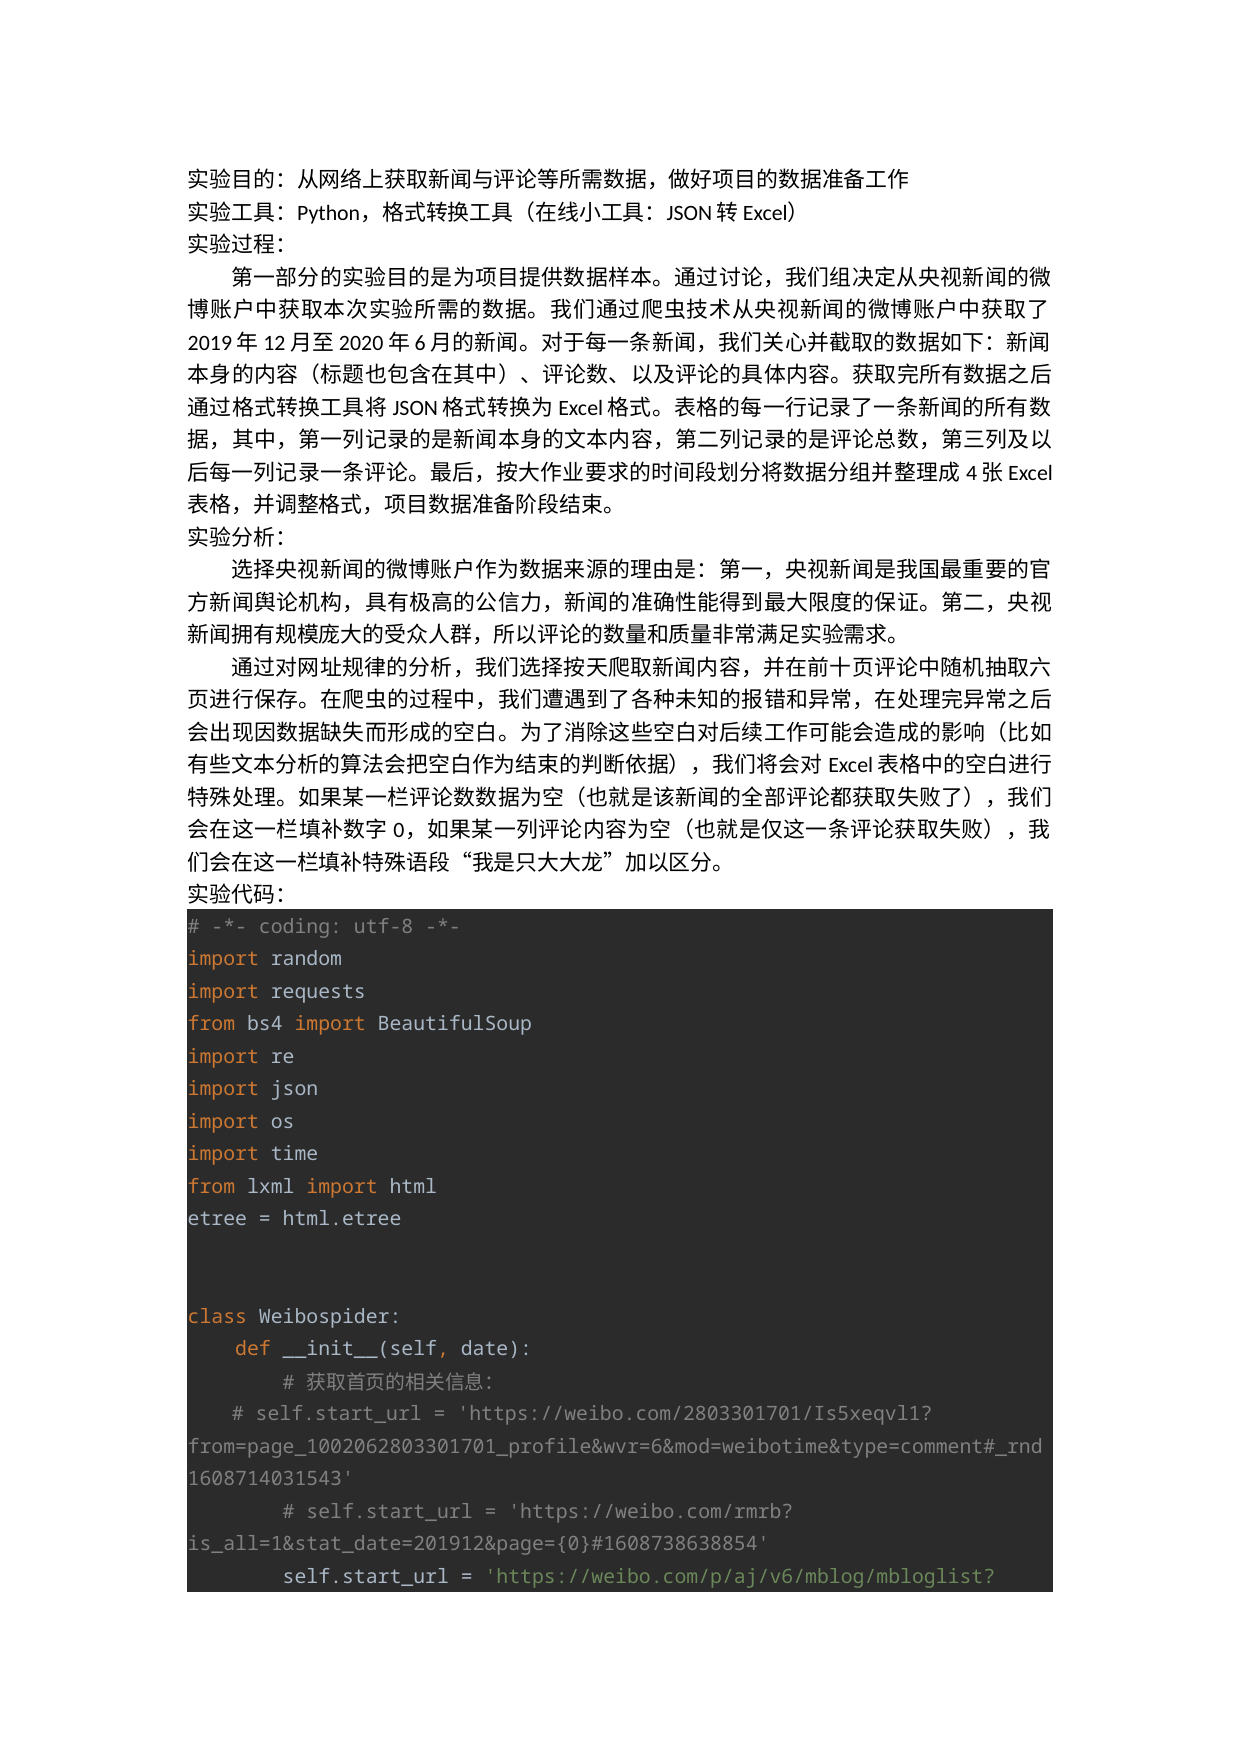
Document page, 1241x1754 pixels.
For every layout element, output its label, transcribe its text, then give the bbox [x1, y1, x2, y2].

text 选择央视新闻的微博账户作为数据来源的理由是：第一，央视新闻是我国最重要的官方新闻舆论机构，具有极高的公信力，新闻的准确性能得到最大限度的保证。第二，央视新闻拥有规模庞大的受众人群，所以评论的数量和质量非常满足实验需求。 [187, 552, 1053, 649]
text 通过对网址规律的分析，我们选择按天爬取新闻内容，并在前十页评论中随机抽取六页进行保存。在爬虫的过程中，我们遭遇到了各种未知的报错和异常，在处理完异常之后会出现因数据缺失而形成的空白。为了消除这些空白对后续工作可能会造成的影响（比如有些文本分析的算法会把空白作为结束的判断依据），我们将会对Excel表格中的空白进行特殊处理。如果某一栏评论数数据为空（也就是该新闻的全部评论都获取失败了），我们会在这一栏填补数字0，如果某一列评论内容为空（也就是仅这一条评论获取失败），我们会在这一栏填补特殊语段“我是只大大龙”加以区分。 [187, 649, 1053, 877]
text 实验目的：从网络上获取新闻与评论等所需数据，做好项目的数据准备工作 [187, 162, 1053, 194]
text 实验分析： [187, 519, 1053, 552]
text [187, 909, 1053, 1592]
text 第一部分的实验目的是为项目提供数据样本。通过讨论，我们组决定从央视新闻的微博账户中获取本次实验所需的数据。我们通过爬虫技术从央视新闻的微博账户中获取了2019年12月至2020年6月的新闻。对于每一条新闻，我们关心并截取的数据如下：新闻本身的内容（标题也包含在其中）、评论数、以及评论的具体内容。获取完所有数据之后，通过格式转换工具将JSON格式转换为Excel格式。表格的每一行记录了一条新闻的所有数据，其中，第一列记录的是新闻本身的文本内容，第二列记录的是评论总数，第三列及以后每一列记录一条评论。最后，按大作业要求的时间段划分将数据分组并整理成4张Excel表格，并调整格式，项目数据准备阶段结束。 [187, 259, 1053, 519]
text 实验工具：Python，格式转换工具（在线小工具：JSON转Excel） [187, 194, 1053, 227]
text 实验过程： [187, 227, 1053, 259]
text 实验代码： [187, 877, 1053, 909]
